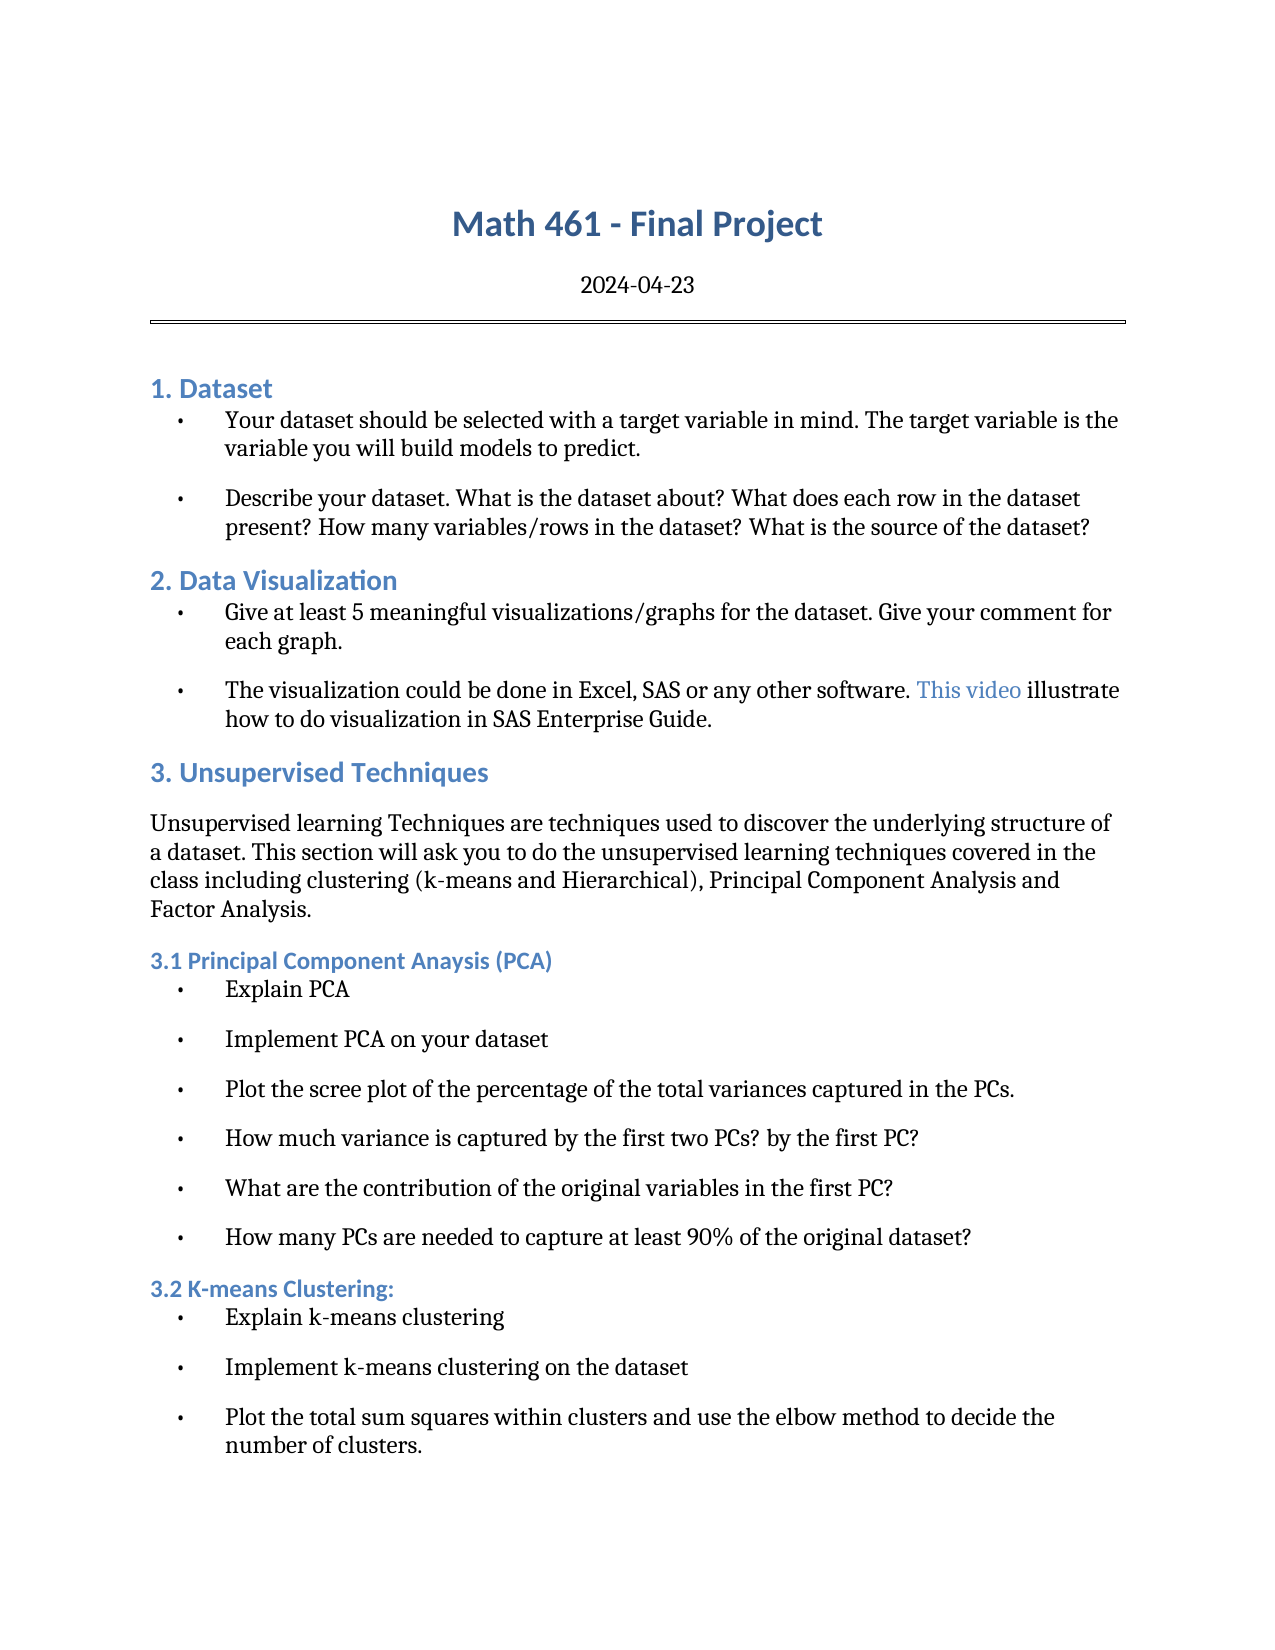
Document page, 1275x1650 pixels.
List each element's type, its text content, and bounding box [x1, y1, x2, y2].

list How many PCs are needed to capture at least 90% of the original dataset? [175, 1223, 1125, 1252]
list Plot the scree plot of the percentage of the total variances captured in the PCs. [175, 1074, 1125, 1103]
list The visualization could be done in Excel, SAS or any other software. This video illustrate how to do visualization in SAS Enterprise Guide. [175, 676, 1125, 734]
text 2024-04-23 [150, 271, 1125, 299]
subtitle 3.1 Principal Component Anaysis (PCA) [150, 945, 1125, 975]
list Give at least 5 meaningful visualizations/graphs for the dataset. Give your comment for each graph. [175, 598, 1125, 655]
list Your dataset should be selected with a target variable in mind. The target variable is the variable you will build models to predict. [175, 406, 1125, 463]
list Explain k-means clustering [175, 1303, 1125, 1332]
list What are the contribution of the original variables in the first PC? [175, 1174, 1125, 1202]
text Unsupervised learning Techniques are techniques used to discover the underlying structure of a dataset. This section will ask you to do the unsupervised learning techniques covered in the class including clustering (k-means and Hierarchical), Principal Component Analysis and Factor Analysis. [150, 809, 1125, 924]
title Math 461 - Final Project [150, 200, 1125, 246]
subtitle 2. Data Visualization [150, 562, 1125, 598]
subtitle 3.2 K-means Clustering: [150, 1273, 1125, 1303]
list Plot the total sum squares within clusters and use the elbow method to decide the number of clusters. [175, 1402, 1125, 1460]
list Explain PCA [175, 975, 1125, 1004]
subtitle 3. Unsupervised Techniques [150, 754, 1125, 790]
list Implement k-means clustering on the dataset [175, 1353, 1125, 1382]
list Implement PCA on your dataset [175, 1025, 1125, 1054]
subtitle 1. Dataset [150, 370, 1125, 406]
list Describe your dataset. What is the dataset about? What does each row in the dataset present? How many variables/rows in the dataset? What is the source of the dataset? [175, 484, 1125, 541]
list How much variance is captured by the first two PCs? by the first PC? [175, 1124, 1125, 1153]
